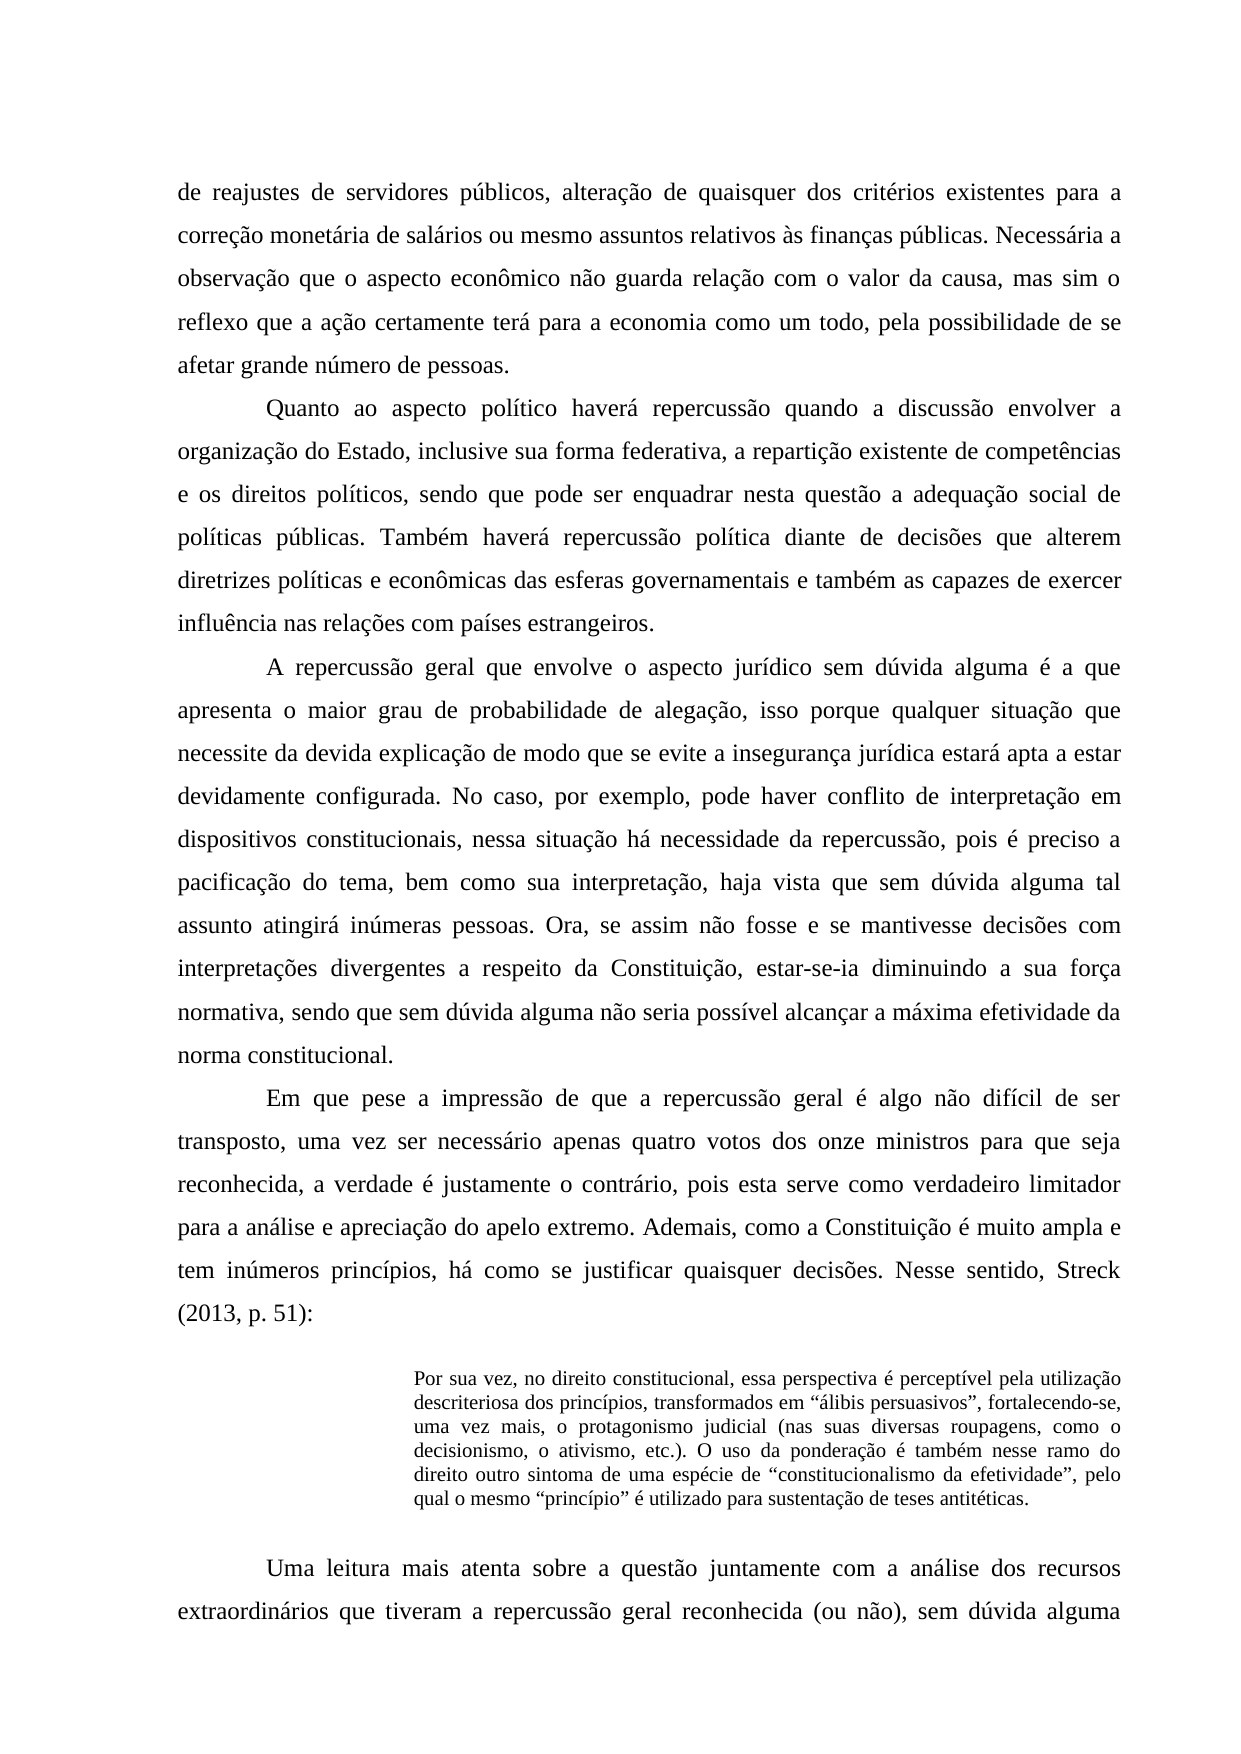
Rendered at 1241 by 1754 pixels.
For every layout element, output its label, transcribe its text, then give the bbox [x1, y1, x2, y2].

text A repercussão geral que envolve o aspecto jurídico sem dúvida alguma é a que apresenta o maior grau de probabilidade de alegação, isso porque qualquer situação que necessite da devida explicação de modo que se evite a insegurança jurídica estará apta a estar devidamente configurada. No caso, por exemplo, pode haver conflito de interpretação em dispositivos constitucionais, nessa situação há necessidade da repercussão, pois é preciso a pacificação do tema, bem como sua interpretação, haja vista que sem dúvida alguma tal assunto atingirá inúmeras pessoas. Ora, se assim não fosse e se mantivesse decisões com interpretações divergentes a respeito da Constituição, estar-se-ia diminuindo a sua força normativa, sendo que sem dúvida alguma não seria possível alcançar a máxima efetividade da norma constitucional. [177, 652, 1122, 1068]
text Quanto ao aspecto político haverá repercussão quando a discussão envolver a organização do Estado, inclusive sua forma federativa, a repartição existente de competências e os direitos políticos, sendo que pode ser enquadrar nesta questão a adequação social de políticas públicas. Também haverá repercussão política diante de decisões que alterem diretrizes políticas e econômicas das esferas governamentais e também as capazes de exercer influência nas relações com países estrangeiros. [177, 393, 1122, 637]
text Em que pese a impressão de que a repercussão geral é algo não difícil de ser transposto, uma vez ser necessário apenas quatro votos dos onze ministros para que seja reconhecida, a verdade é justamente o contrário, pois esta serve como verdadeiro limitador para a análise e apreciação do apelo extremo. Ademais, como a Constituição é muito ampla e tem inúmeros princípios, há como se justificar quaisquer decisões. Nesse sentido, Streck (2013, p. 51): [177, 1083, 1122, 1327]
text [177, 1553, 1122, 1625]
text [177, 177, 1122, 378]
text Por sua vez, no direito constitucional, essa perspectiva é perceptível pela utilização descriteriosa dos princípios, transformados em “álibis persuasivos”, fortalecendo-se, uma vez mais, o protagonismo judicial (nas suas diversas roupagens, como o decisionismo, o ativismo, etc.). O uso da ponderação é também nesse ramo do direito outro sintoma de uma espécie de “constitucionalismo da efetividade”, pelo qual o mesmo “princípio” é utilizado para sustentação de teses antitéticas. [413, 1366, 1122, 1510]
